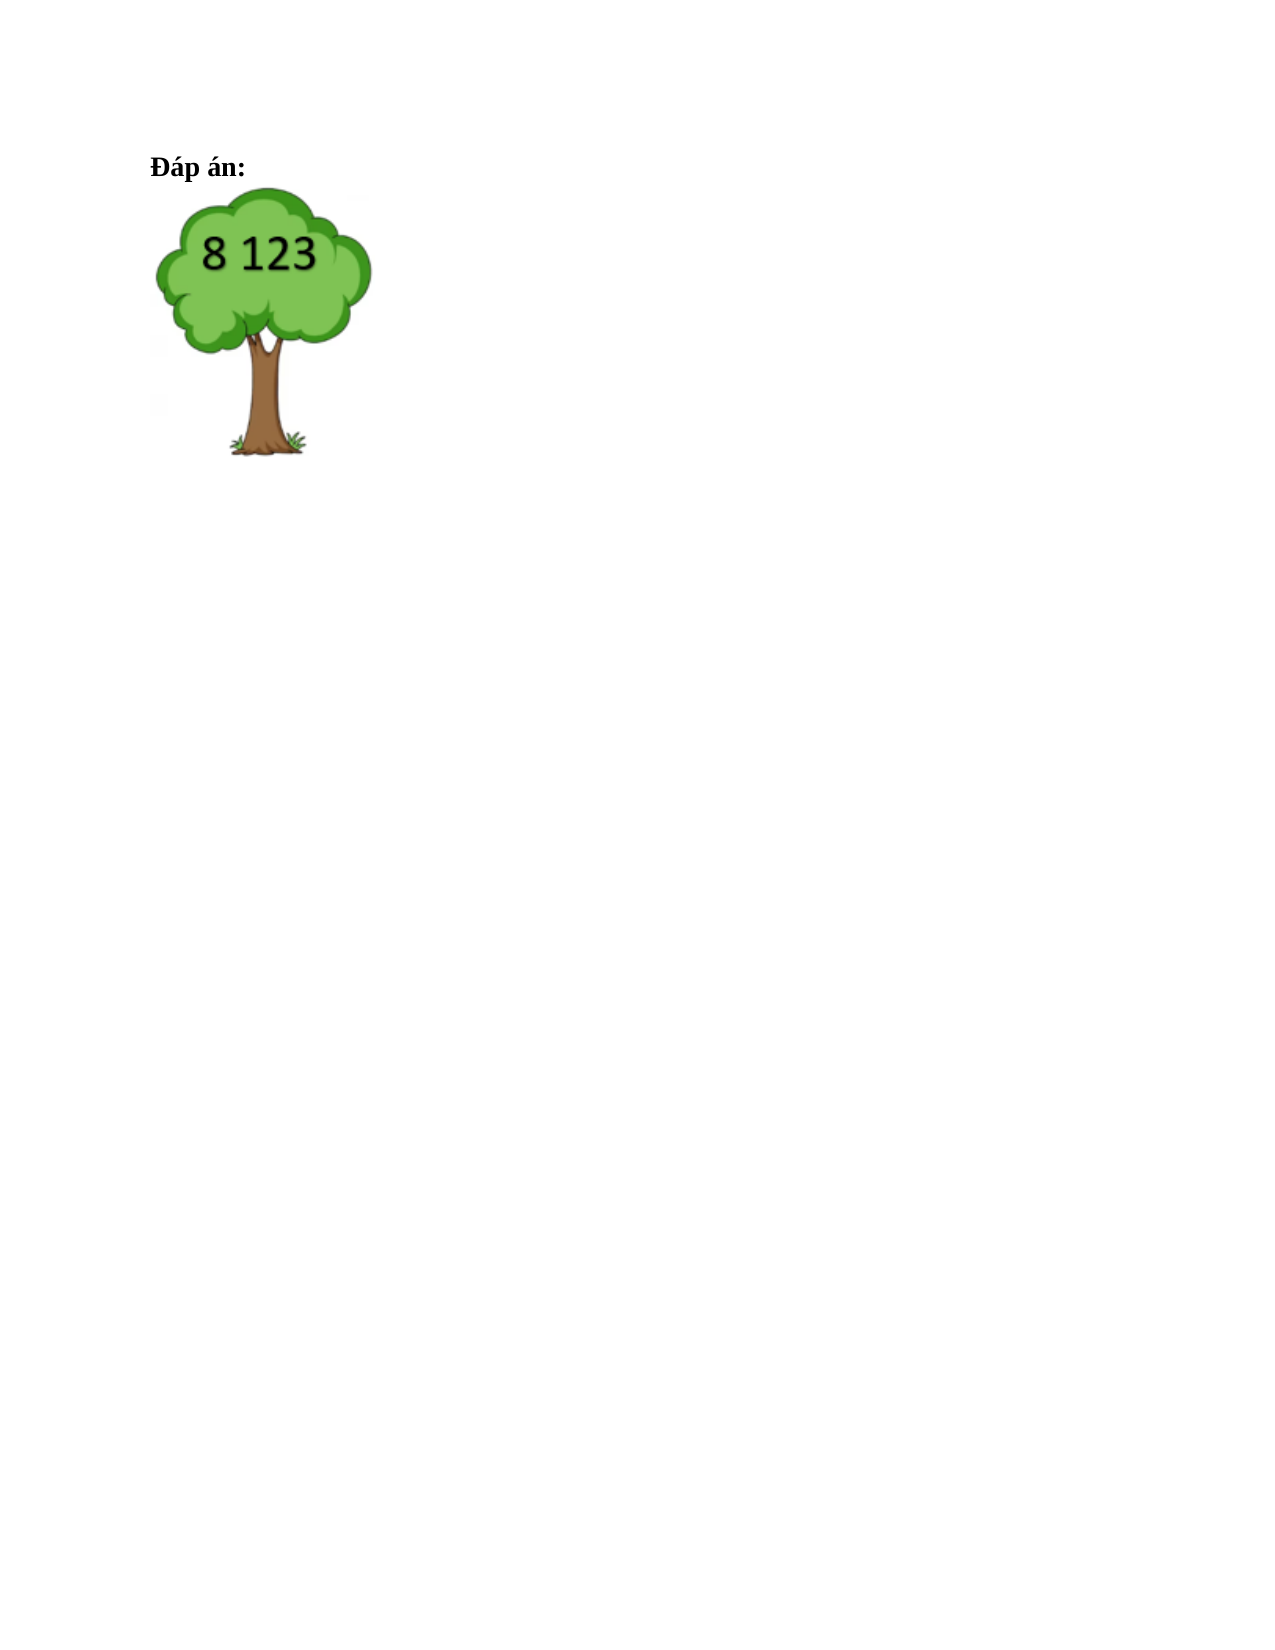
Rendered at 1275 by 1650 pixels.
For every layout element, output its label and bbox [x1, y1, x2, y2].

picture [150, 182, 375, 463]
text [150, 150, 1125, 462]
